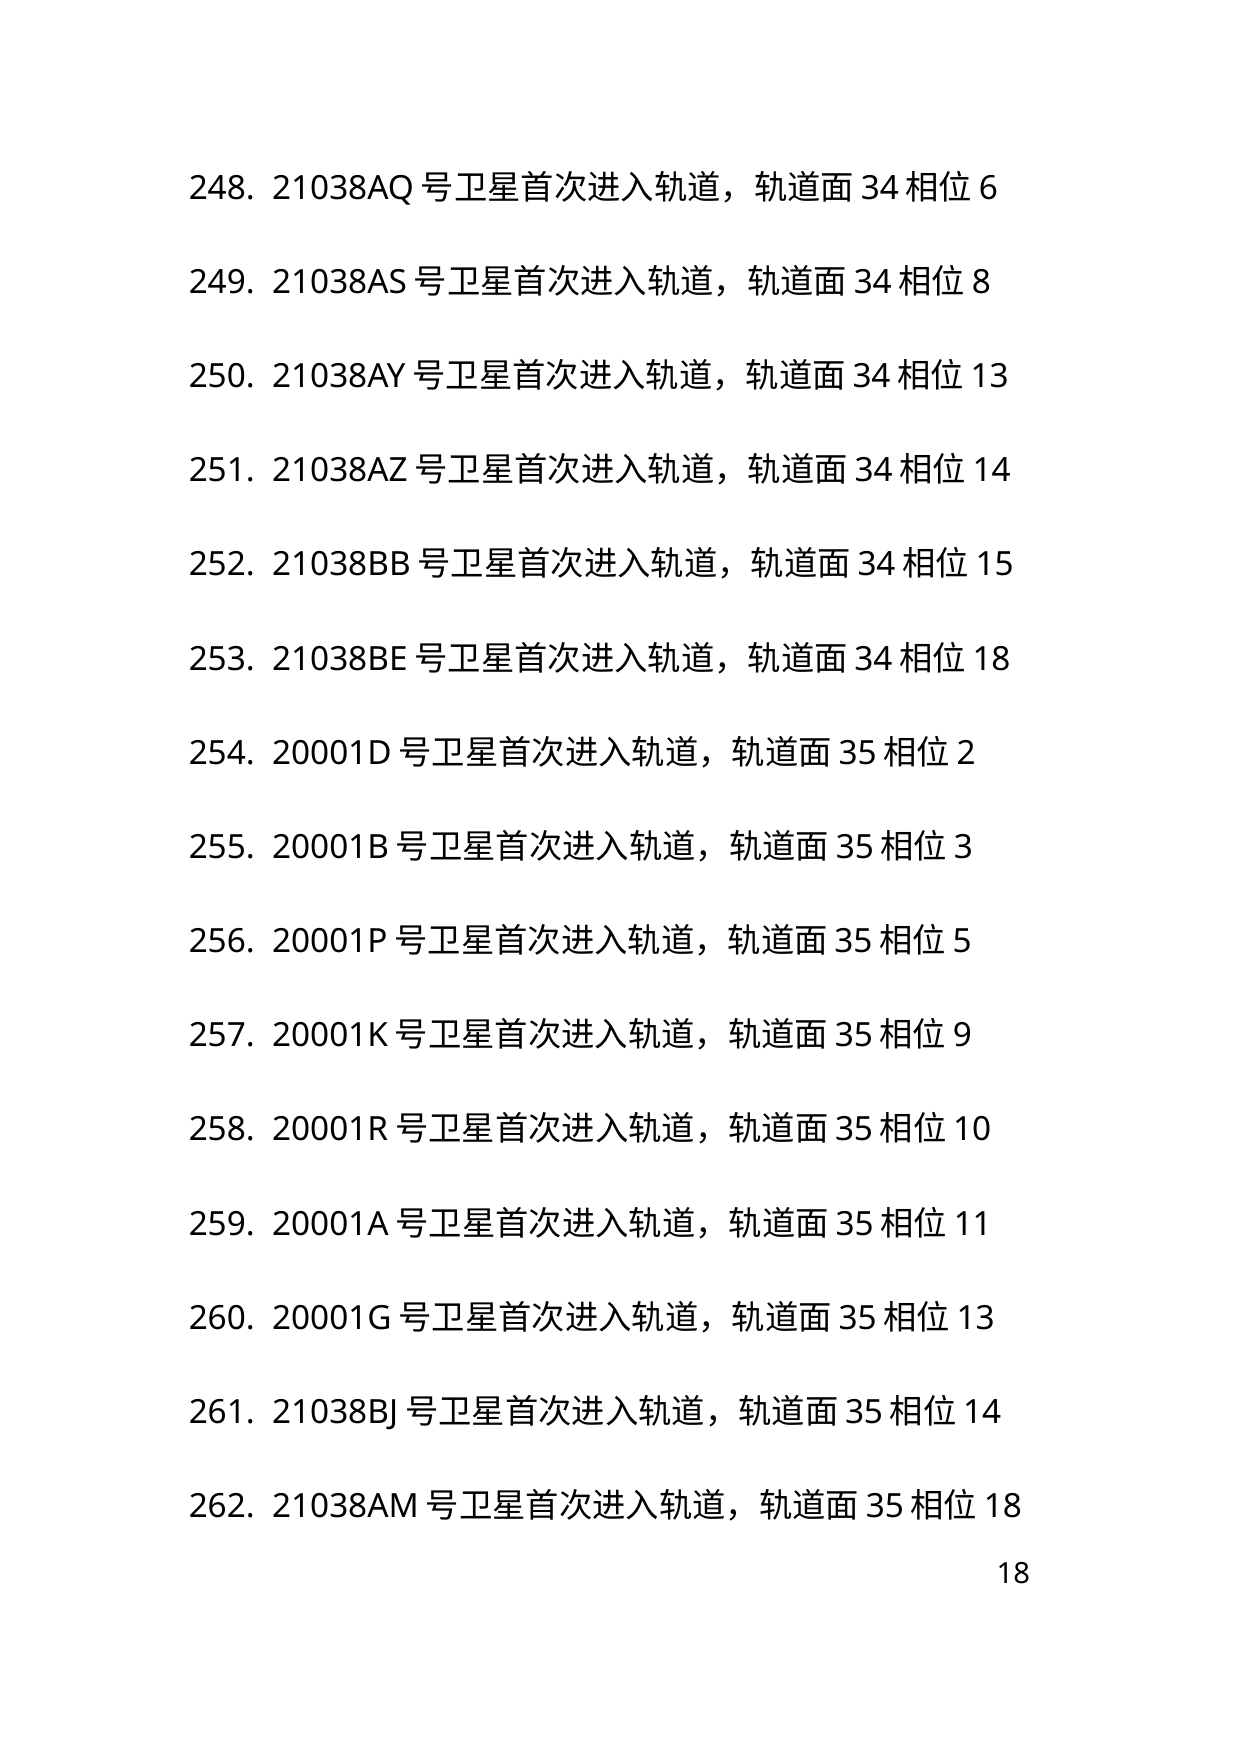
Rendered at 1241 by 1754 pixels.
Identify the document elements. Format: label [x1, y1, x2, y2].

text [187, 152, 1029, 1536]
